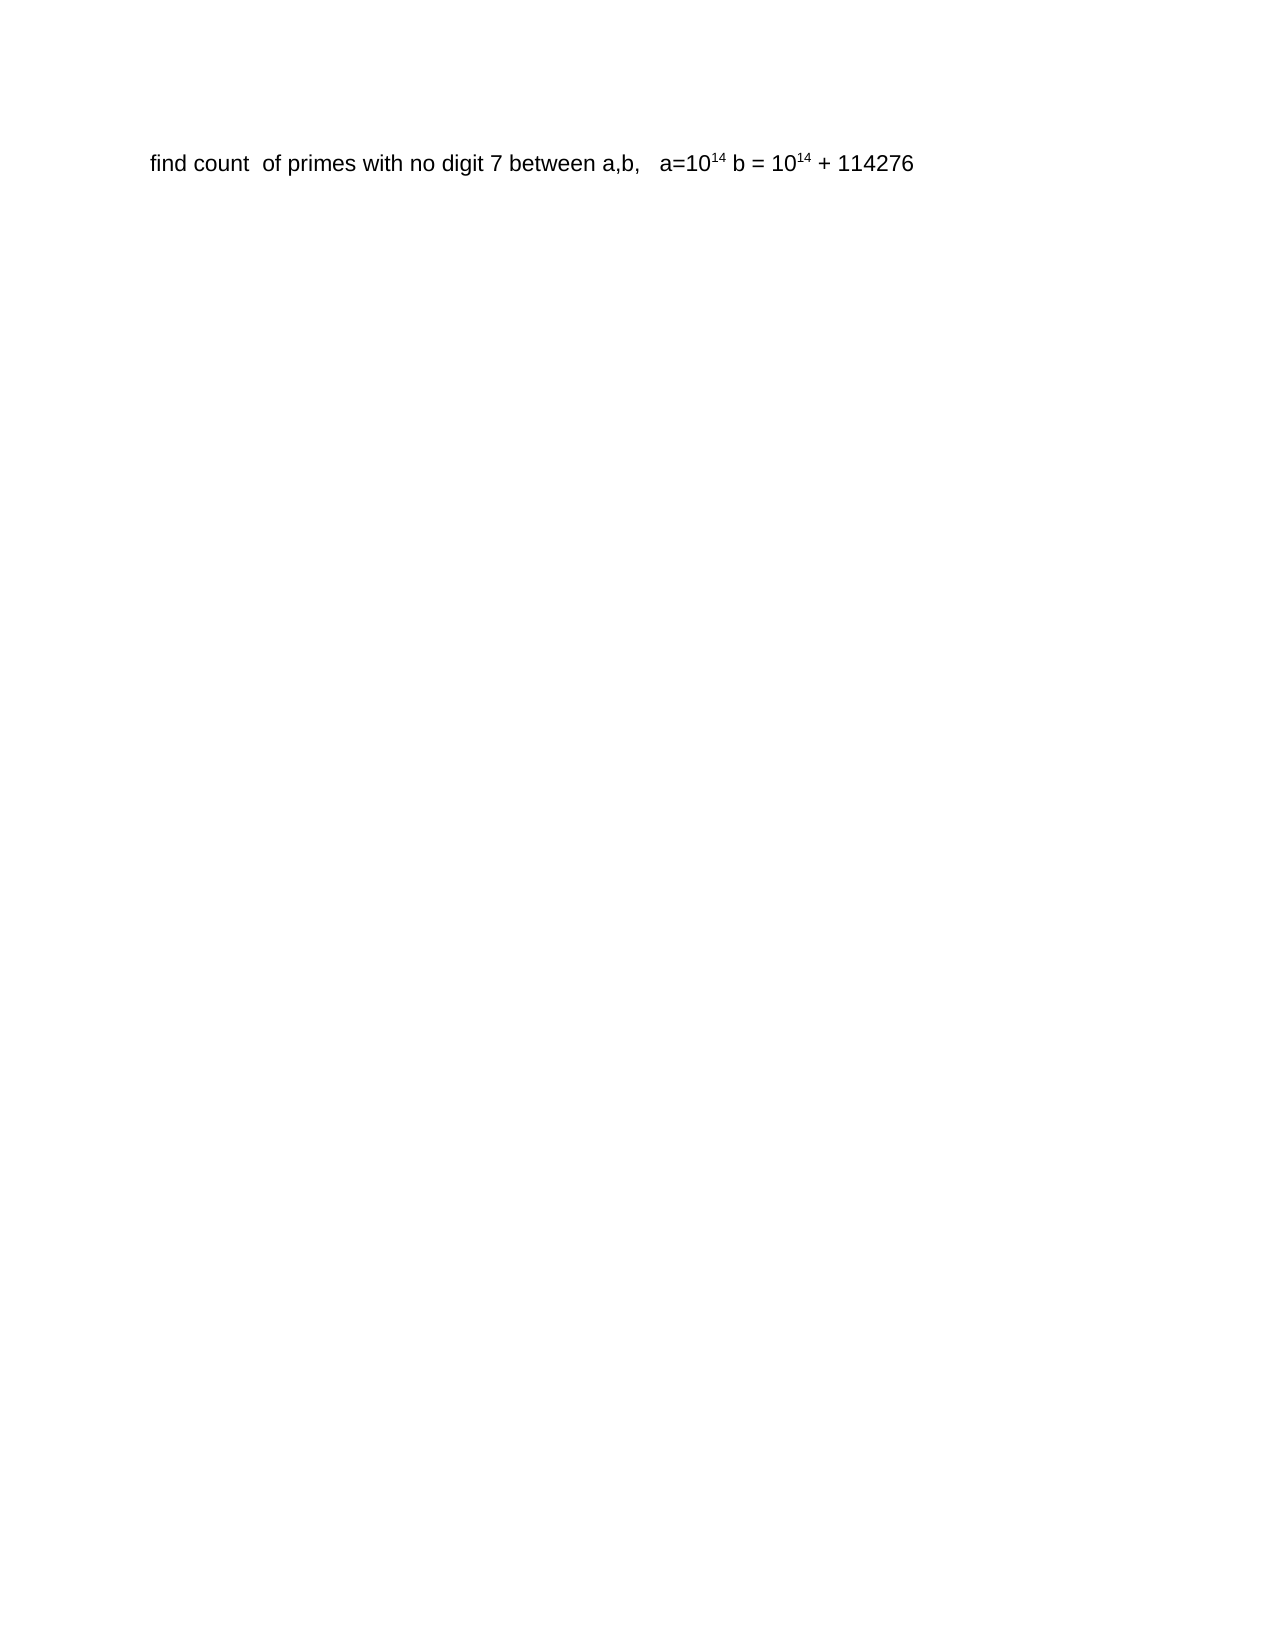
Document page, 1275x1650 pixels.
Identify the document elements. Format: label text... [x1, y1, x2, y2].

text find count of primes with no digit 7 between a,b, a=1014 b = 1014 + 114276 [150, 150, 1125, 176]
